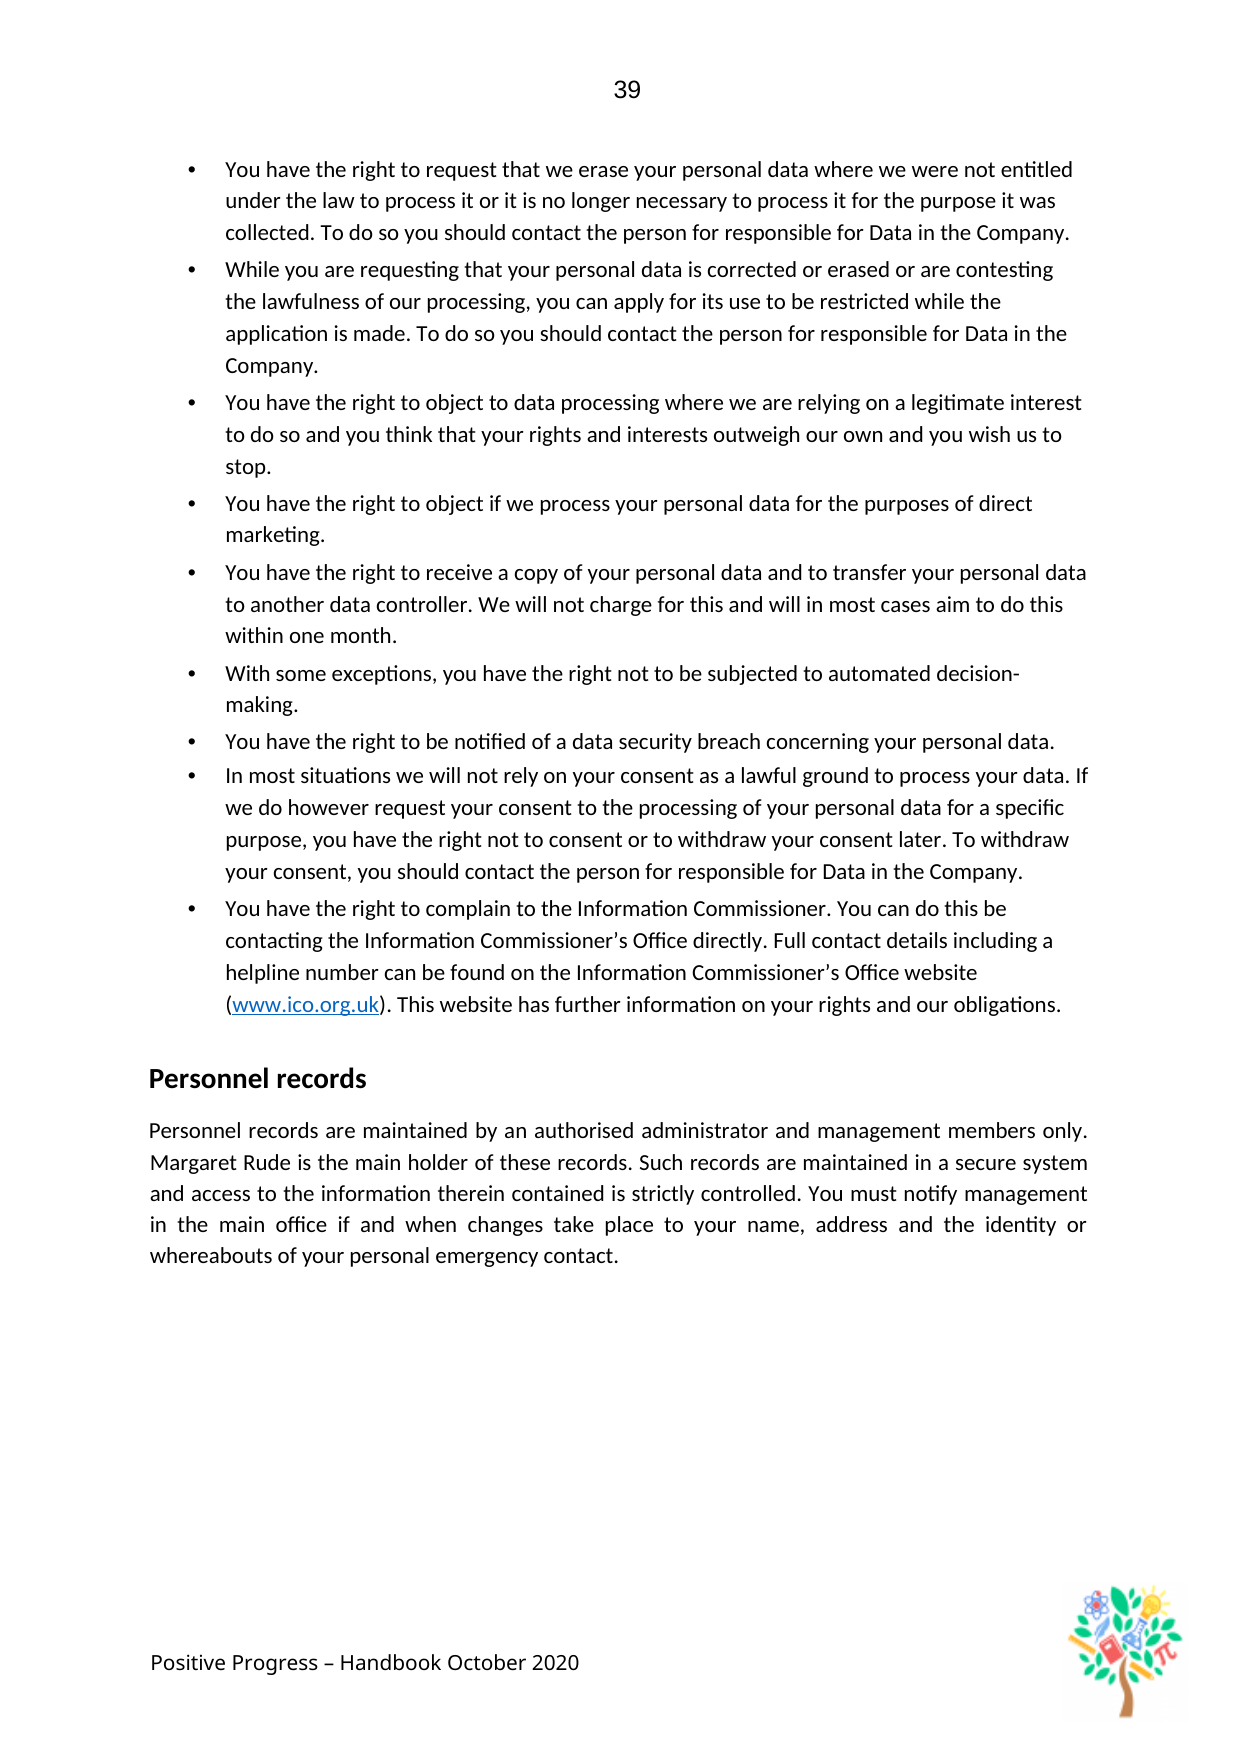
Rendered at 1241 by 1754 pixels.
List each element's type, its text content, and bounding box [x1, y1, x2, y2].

list You have the right to receive a copy of your personal data and to transfer your personal data to another data controller. We will not charge for this and will in most cases aim to do this within one month. [188, 558, 1090, 649]
text (www.ico.org.uk). This website has further information on your rights and our obligations. [225, 990, 1090, 1018]
list You have the right to object if we process your personal data for the purposes of direct marketing. [188, 489, 1090, 548]
picture [1061, 1586, 1230, 1738]
list You have the right to request that we erase your personal data where we were not entitled under the law to process it or it is no longer necessary to process it for the purpose it was collected. To do so you should contact the person for responsible for Data in the Company. [188, 155, 1090, 246]
list You have the right to be notified of a data security breach concerning your personal data. [188, 727, 1090, 755]
picture [1062, 1582, 1189, 1722]
list With some exceptions, you have the right not to be subjected to automated decision-making. [188, 659, 1090, 718]
subtitle Personnel records [148, 1060, 1091, 1096]
text Personnel records are maintained by an authorised administrator and management members only. Margaret Rude is the main holder of these records. Such records are maintained in a secure system and access to the information therein contained is strictly controlled. You must notify management in the main office if and when changes take place to your name, address and the identity or whereabouts of your personal emergency contact. [148, 1116, 1090, 1270]
list While you are requesting that your personal data is corrected or erased or are contesting the lawfulness of our processing, you can apply for its use to be restricted while the application is made. To do so you should contact the person for responsible for Data in the Company. [188, 256, 1090, 379]
list You have the right to object to data processing where we are relying on a legitimate interest to do so and you think that your rights and interests outweigh our own and you wish us to stop. [188, 388, 1090, 480]
list In most situations we will not rely on your consent as a lawful ground to process your data. If we do however request your consent to the processing of your personal data for a specific purpose, you have the right not to consent or to withdraw your consent later. To withdraw your consent, you should contact the person for responsible for Data in the Company. [188, 761, 1090, 885]
list You have the right to complain to the Information Commissioner. You can do this be contacting the Information Commissioner’s Office directly. Full contact details including a helpline number can be found on the Information Commissioner’s Office website [188, 894, 1090, 986]
